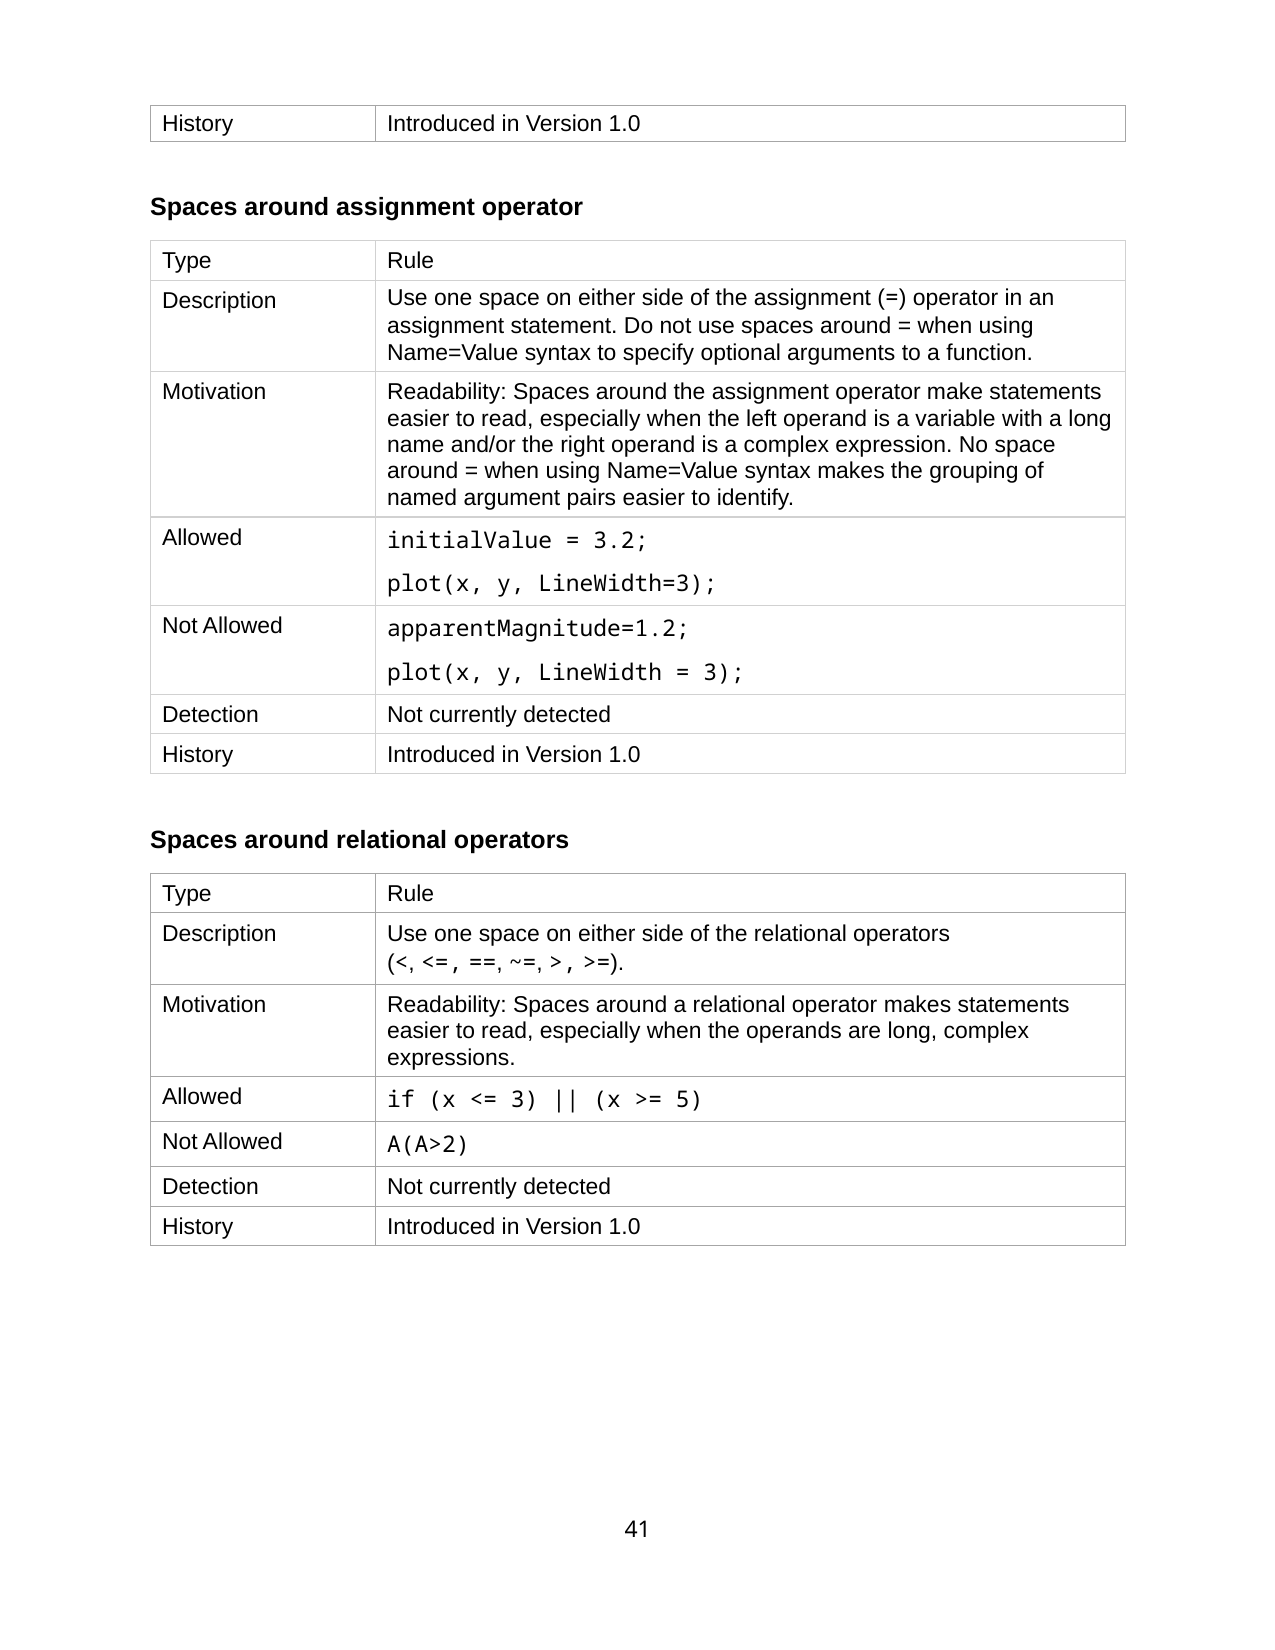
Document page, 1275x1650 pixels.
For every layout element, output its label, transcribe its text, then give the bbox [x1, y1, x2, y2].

table_cell History [151, 1207, 375, 1245]
table_cell Readability: Spaces around a relational operator makes statements easier to read, especially when the operands are long, complex expressions. [376, 985, 1125, 1076]
table_cell Not Allowed [151, 606, 375, 693]
table_cell Not Allowed [151, 1122, 375, 1166]
table_cell Not currently detected [376, 1167, 1125, 1206]
table_cell Allowed [151, 518, 375, 605]
table_cell initialValue = 3.2; plot(x, y, LineWidth=3); [376, 518, 1125, 605]
table_cell Use one space on either side of the assignment (=) operator in an assignment statement. Do not use spaces around = when using Name=Value syntax to specify optional arguments to a function. [376, 281, 1125, 371]
table_cell A(A>2) [376, 1122, 1125, 1166]
text Spaces around assignment operator [150, 192, 1125, 221]
table_header Rule [376, 874, 1125, 912]
table_cell Not currently detected [376, 695, 1125, 733]
table_cell Detection [151, 695, 375, 733]
table_cell Use one space on either side of the relational operators (<, <=, ==, ~=, >, >=). [376, 913, 1125, 983]
table_cell History [151, 734, 375, 773]
table_cell History [151, 106, 375, 141]
table_cell Motivation [151, 372, 375, 516]
table_cell Motivation [151, 985, 375, 1076]
table_cell Allowed [151, 1077, 375, 1121]
table_header Rule [376, 241, 1125, 280]
table_cell apparentMagnitude=1.2; plot(x, y, LineWidth = 3); [376, 606, 1125, 693]
table_cell Description [151, 281, 375, 371]
table_cell Introduced in Version 1.0 [376, 1207, 1125, 1245]
text Spaces around relational operators [150, 825, 1125, 853]
table_cell Description [151, 913, 375, 983]
table_cell Readability: Spaces around the assignment operator make statements easier to read, especially when the left operand is a variable with a long name and/or the right operand is a complex expression. No space around = when using Name=Value syntax makes the grouping of named argument pairs easier to identify. [376, 372, 1125, 516]
table_cell Introduced in Version 1.0 [376, 106, 1125, 141]
table_cell Detection [151, 1167, 375, 1206]
table_cell if (x <= 3) || (x >= 5) [376, 1077, 1125, 1121]
table_header Type [151, 241, 375, 280]
table_cell Introduced in Version 1.0 [376, 734, 1125, 773]
table_header Type [151, 874, 375, 912]
